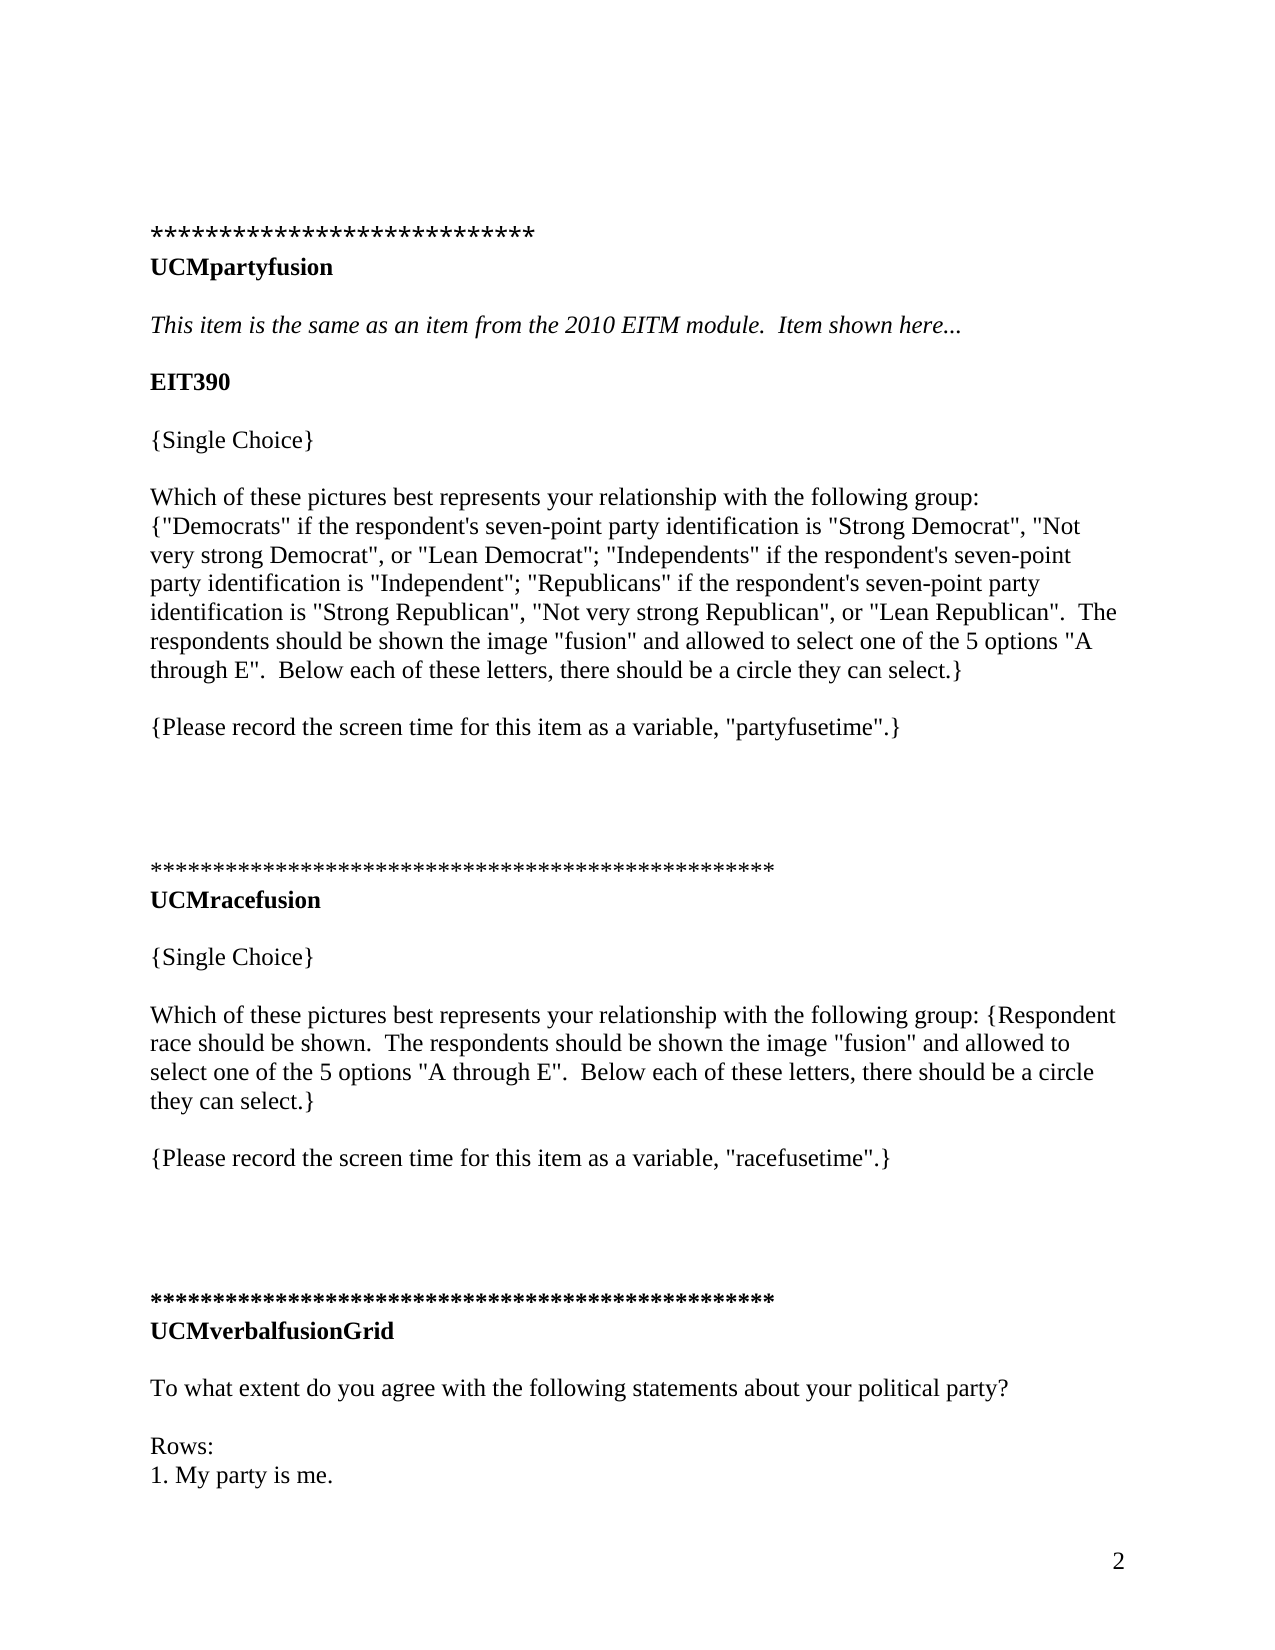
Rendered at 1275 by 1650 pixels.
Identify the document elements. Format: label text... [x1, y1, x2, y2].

text Which of these pictures best represents your relationship with the following group: {Respondent race should be shown. The respondents should be shown the image "fusion" and allowed to select one of the 5 options "A through E". Below each of these letters, there should be a circle they can select.} [150, 1000, 1125, 1115]
text ************************************************** [150, 856, 1125, 885]
text UCMpartyfusion [150, 252, 1125, 281]
text ************************************************** [150, 1287, 1125, 1316]
text Which of these pictures best represents your relationship with the following group: {"Democrats" if the respondent's seven-point party identification is "Strong Democrat", "Not very strong Democrat", or "Lean Democrat"; "Independents" if the respondent's seven-point party identification is "Independent"; "Republicans" if the respondent's seven-point party identification is "Strong Republican", "Not very strong Republican", or "Lean Republican". The respondents should be shown the image "fusion" and allowed to select one of the 5 options "A through E". Below each of these letters, there should be a circle they can select.} [150, 482, 1125, 683]
text This item is the same as an item from the 2010 EITM module. Item shown here... [150, 310, 1125, 338]
text UCMverbalfusionGrid [150, 1316, 1125, 1345]
text {Please record the screen time for this item as a variable, "racefusetime".} [150, 1143, 1125, 1172]
text {Please record the screen time for this item as a variable, "partyfusetime".} [150, 712, 1125, 741]
text UCMracefusion [150, 885, 1125, 913]
text {Single Choice} [150, 942, 1125, 971]
text {Single Choice} [150, 425, 1125, 453]
text Rows: [150, 1431, 1125, 1460]
text 1. My party is me. [150, 1460, 1125, 1488]
text EIT390 [150, 367, 1125, 396]
text **************************** [150, 218, 1125, 252]
text To what extent do you agree with the following statements about your political party? [150, 1373, 1125, 1402]
